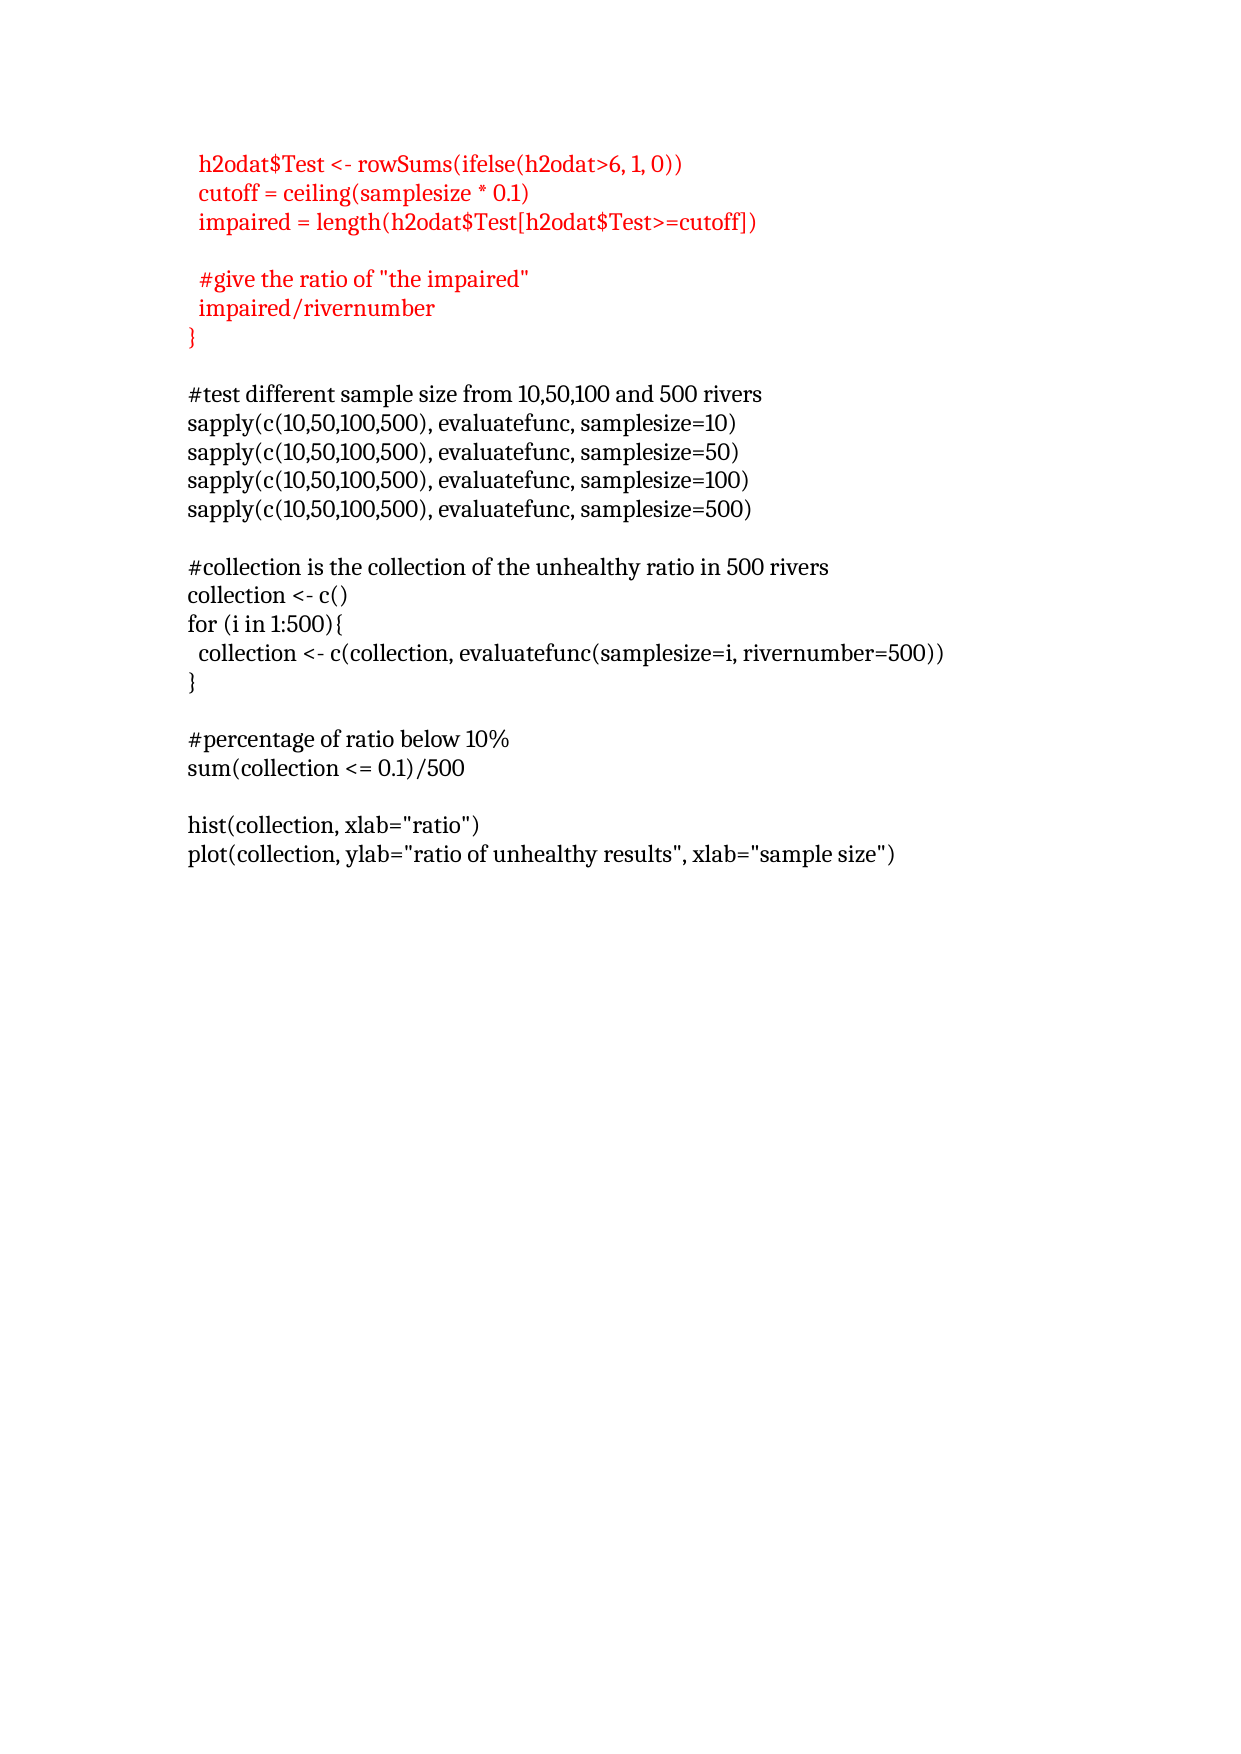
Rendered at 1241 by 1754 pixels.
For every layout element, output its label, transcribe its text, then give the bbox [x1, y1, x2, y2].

text } [187, 322, 1053, 351]
text #collection is the collection of the unhealthy ratio in 500 rivers [187, 552, 1053, 581]
text h2odat$Test <- rowSums(ifelse(h2odat>6, 1, 0)) [187, 150, 1053, 179]
text sum(collection <= 0.1)/500 [187, 754, 1053, 782]
text plot(collection, ylab="ratio of unhealthy results", xlab="sample size") [187, 840, 1053, 869]
text sapply(c(10,50,100,500), evaluatefunc, samplesize=10) [187, 409, 1053, 437]
text sapply(c(10,50,100,500), evaluatefunc, samplesize=50) [187, 437, 1053, 466]
text sapply(c(10,50,100,500), evaluatefunc, samplesize=100) [187, 466, 1053, 495]
text #test different sample size from 10,50,100 and 500 rivers [187, 380, 1053, 409]
text #give the ratio of "the impaired" [187, 265, 1053, 294]
text sapply(c(10,50,100,500), evaluatefunc, samplesize=500) [187, 495, 1053, 524]
text hist(collection, xlab="ratio") [187, 811, 1053, 840]
text for (i in 1:500){ [187, 610, 1053, 639]
text #percentage of ratio below 10% [187, 725, 1053, 754]
text impaired = length(h2odat$Test[h2odat$Test>=cutoff]) [187, 207, 1053, 236]
text impaired/rivernumber [187, 294, 1053, 322]
text cutoff = ceiling(samplesize * 0.1) [187, 179, 1053, 207]
text collection <- c() [187, 581, 1053, 610]
text } [187, 667, 1053, 696]
text collection <- c(collection, evaluatefunc(samplesize=i, rivernumber=500)) [187, 639, 1053, 667]
